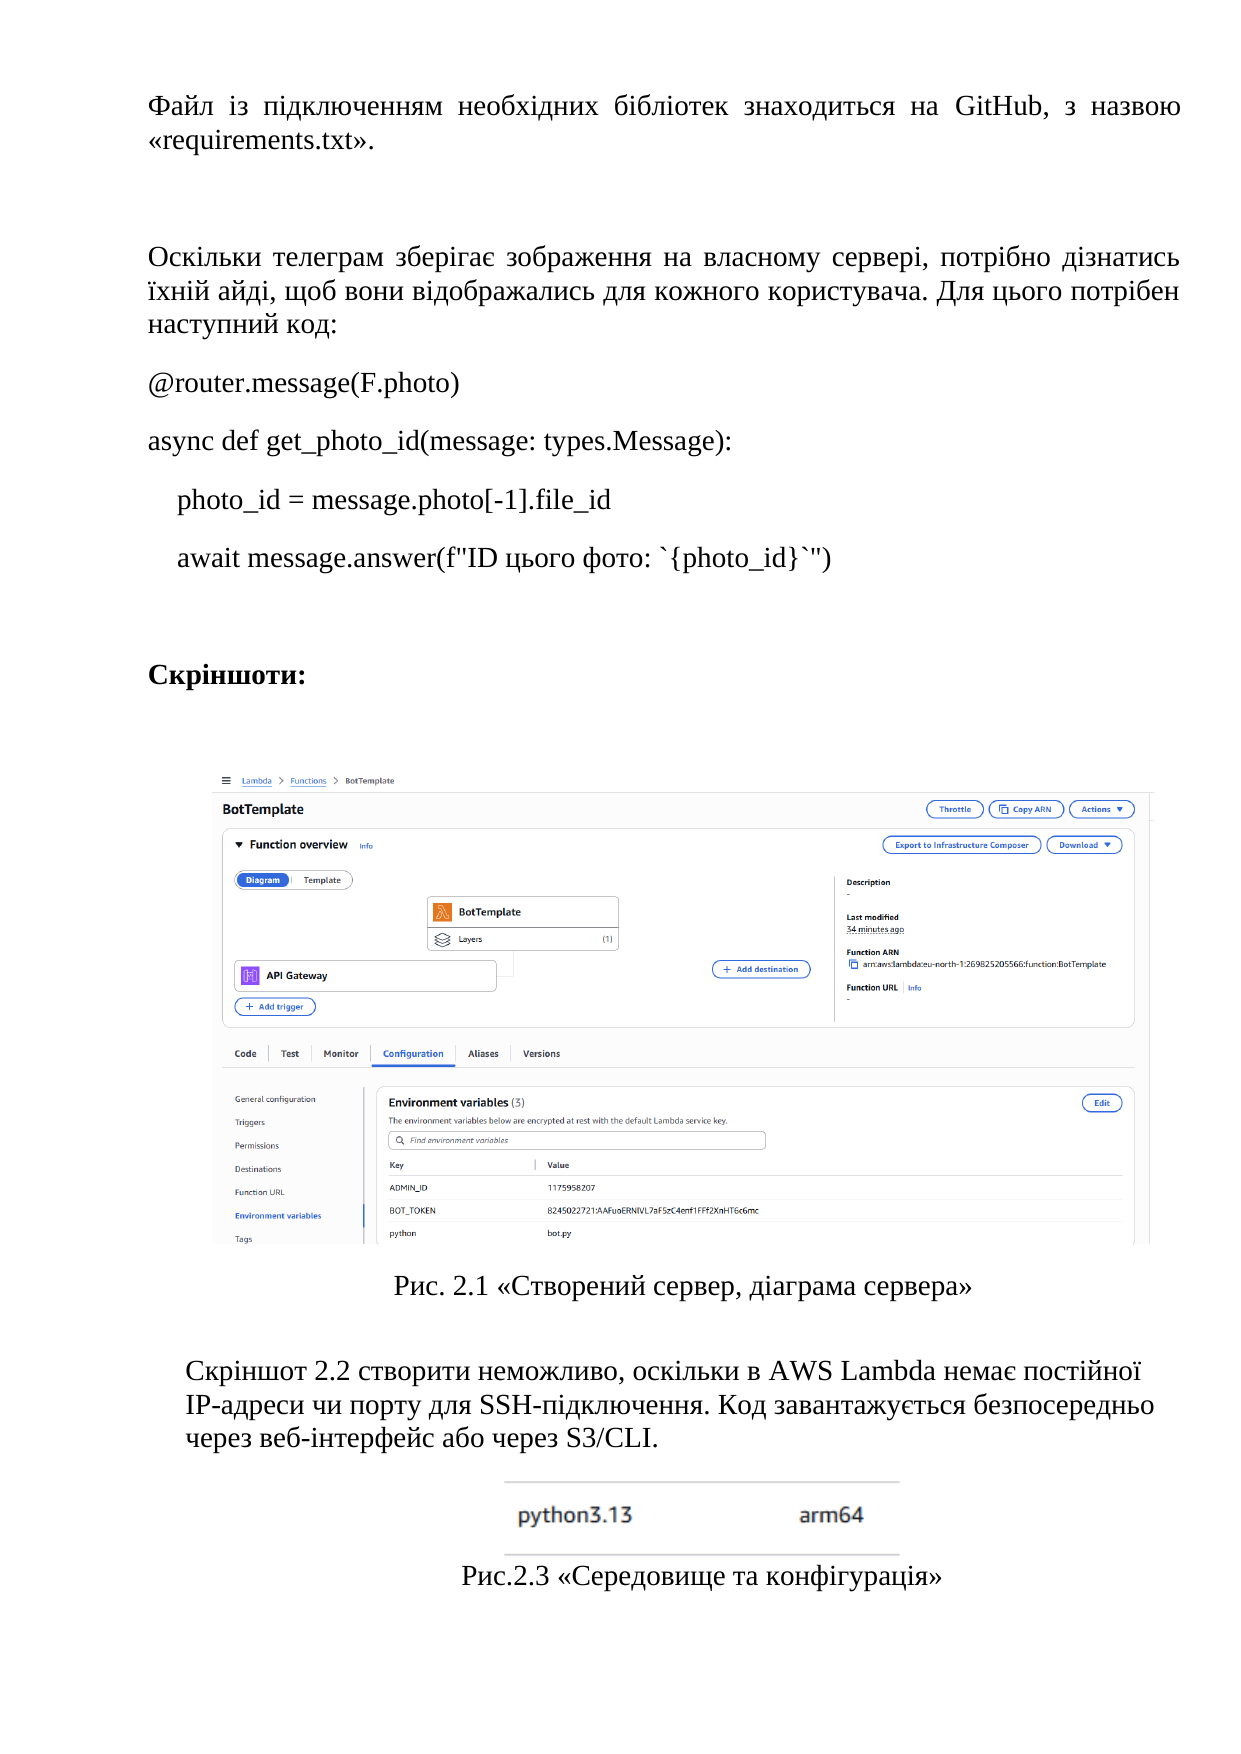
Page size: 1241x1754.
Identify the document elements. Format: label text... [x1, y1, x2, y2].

text @router.message(F.photo) [148, 365, 1181, 398]
text Файл із підключенням необхідних бібліотек знаходиться на GitHub, з назвою «requirements.txt». [148, 88, 1181, 156]
text photo_id = message.photo[-1].file_id [148, 482, 1181, 515]
text await message.answer(f"ID цього фото: `{photo_id}`") [148, 540, 1181, 574]
text Рис. 2.1 «Створений сервер, діаграма сервера» [185, 1268, 1181, 1328]
picture [212, 774, 1155, 1244]
text Скріншоти: [148, 657, 1181, 691]
text Скріншот 2.2 створити неможливо, оскільки в AWS Lambda немає постійної IP-адреси чи порту для SSH-підключення. Код завантажується безпосередньо через веб-інтерфейс або через S3/CLI. [185, 1353, 1181, 1480]
text async def get_photo_id(message: types.Message): [148, 423, 1181, 457]
text Оскільки телеграм зберігає зображення на власному сервері, потрібно дізнатись їхній айді, щоб вони відображались для кожного користувача. Для цього потрібен наступний код: [148, 239, 1181, 340]
picture [504, 1480, 900, 1559]
